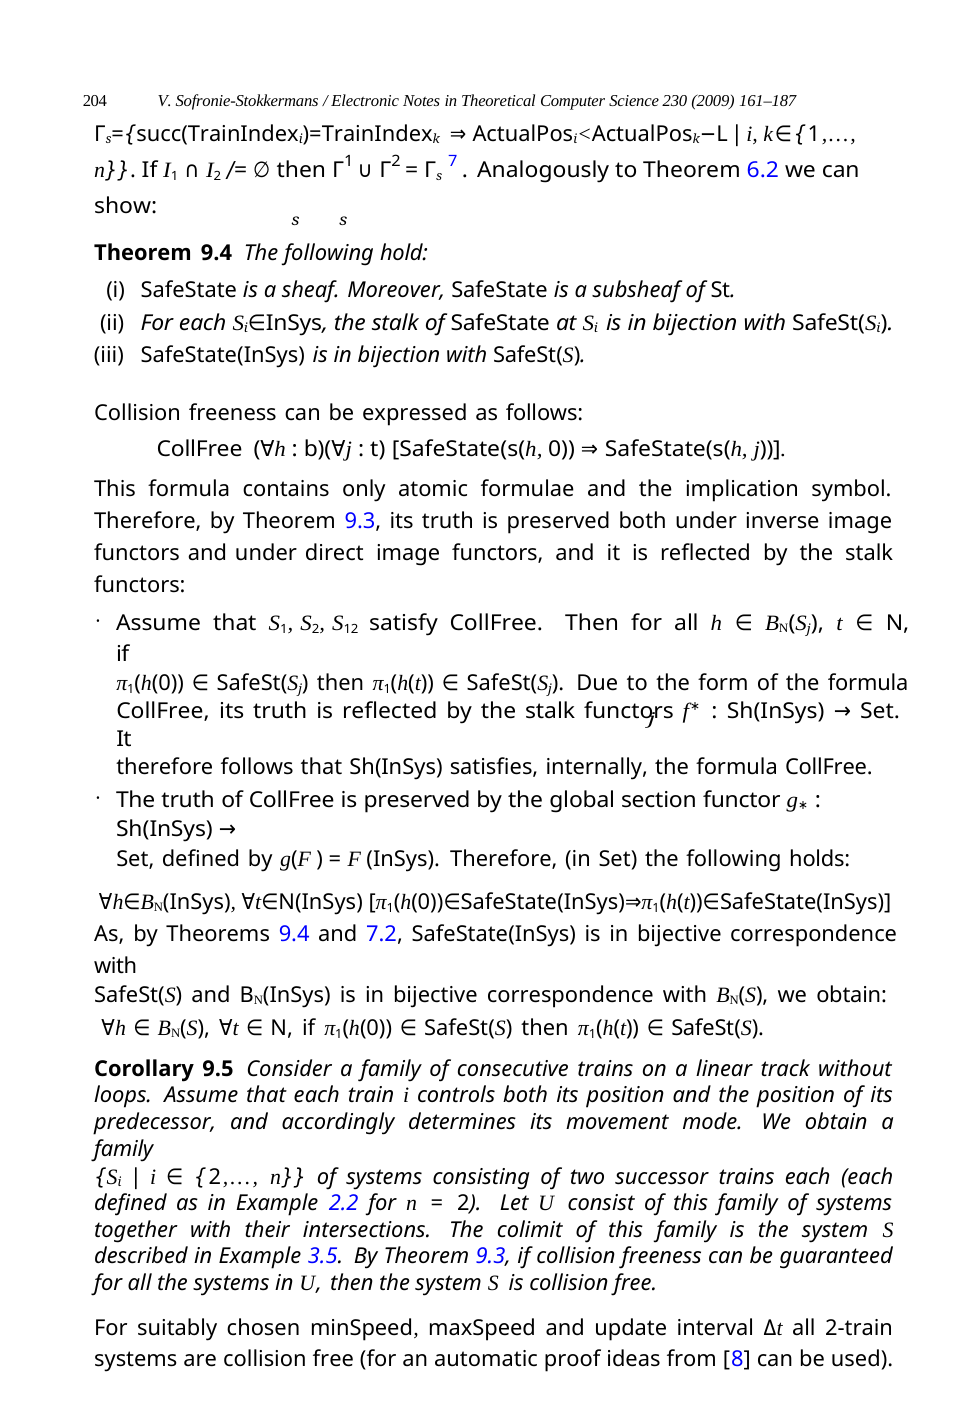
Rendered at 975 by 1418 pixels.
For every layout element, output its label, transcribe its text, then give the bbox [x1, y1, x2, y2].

text Theorem 9.4 The following hold: [94, 237, 910, 267]
text Corollary 9.5 Consider a family of consecutive trains on a linear track without loops. Assume that each train i controls both its position and the position of its predecessor, and accordingly determines its movement mode. We obtain a family [94, 1055, 893, 1163]
text π1(h(0)) ∈ SafeSt(Sj) then π1(h(t)) ∈ SafeSt(Sj). Due to the form of the formula [116, 668, 910, 696]
text ∀h∈BN(InSys), ∀t∈N(InSys) [π1(h(0))∈SafeState(InSys)⇒π1(h(t))∈SafeState(InSys)] As, by Theorems 9.4 and 7.2, SafeState(InSys) is in bijective correspondence with [94, 886, 899, 980]
list SafeState is a sheaf. Moreover, SafeState is a subsheaf of St. [106, 274, 910, 303]
text CollFree, its truth is reflected by the stalk functors f∗ : Sh(InSys) → Set. It [116, 696, 910, 752]
text Set, defined by g(F ) = F (InSys). Therefore, (in Set) the following holds: [116, 843, 910, 873]
text therefore follows that Sh(InSys) satisfies, internally, the formula CollFree. [116, 752, 910, 780]
text CollFree (∀h : b)(∀j : t) [SafeState(s(h, 0)) ⇒ SafeState(s(h, j))]. [156, 433, 910, 462]
text This formula contains only atomic formulae and the implication symbol. Therefore, by Theorem 9.3, its truth is preserved both under inverse image functors and under direct image functors, and it is reflected by the stalk functors: [94, 473, 893, 599]
list For each Si∈InSys, the stalk of SafeState at Si is in bijection with SafeSt(Si). [100, 307, 910, 336]
list Assume that S1, S2, S12 satisfy CollFree. Then for all h ∈ BN(Sj), t ∈ N, if [95, 606, 910, 668]
list The truth of CollFree is preserved by the global section functor g∗ : Sh(InSys) → [95, 783, 910, 843]
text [94, 1312, 893, 1373]
text Γs={succ(TrainIndexi)=TrainIndexk ⇒ ActualPosi<ActualPosk−L | i, k∈{1,..., n}}. If I1 ∩ I2 /= ∅ then Γ1 ∪ Γ2 = Γs 7 . Analogously to Theorem 6.2 we can show: [94, 111, 882, 220]
text Collision freeness can be expressed as follows: [94, 397, 910, 427]
text SafeSt(S) and BN(InSys) is in bijective correspondence with BN(S), we obtain: [94, 982, 910, 1007]
text ∀h ∈ BN(S), ∀t ∈ N, if π1(h(0)) ∈ SafeSt(S) then π1(h(t)) ∈ SafeSt(S). [101, 1012, 910, 1042]
list SafeState(InSys) is in bijection with SafeSt(S). [94, 339, 910, 369]
text {Si | i ∈ {2,..., n}} of systems consisting of two successor trains each (each deﬁned as in Example 2.2 for n = 2). Let U consist of this family of systems together with their intersections. The colimit of this family is the system S described in Example 3.5. By Theorem 9.3, if collision freeness can be guaranteed for all the systems in U, then the system S is collision free. [94, 1163, 893, 1297]
